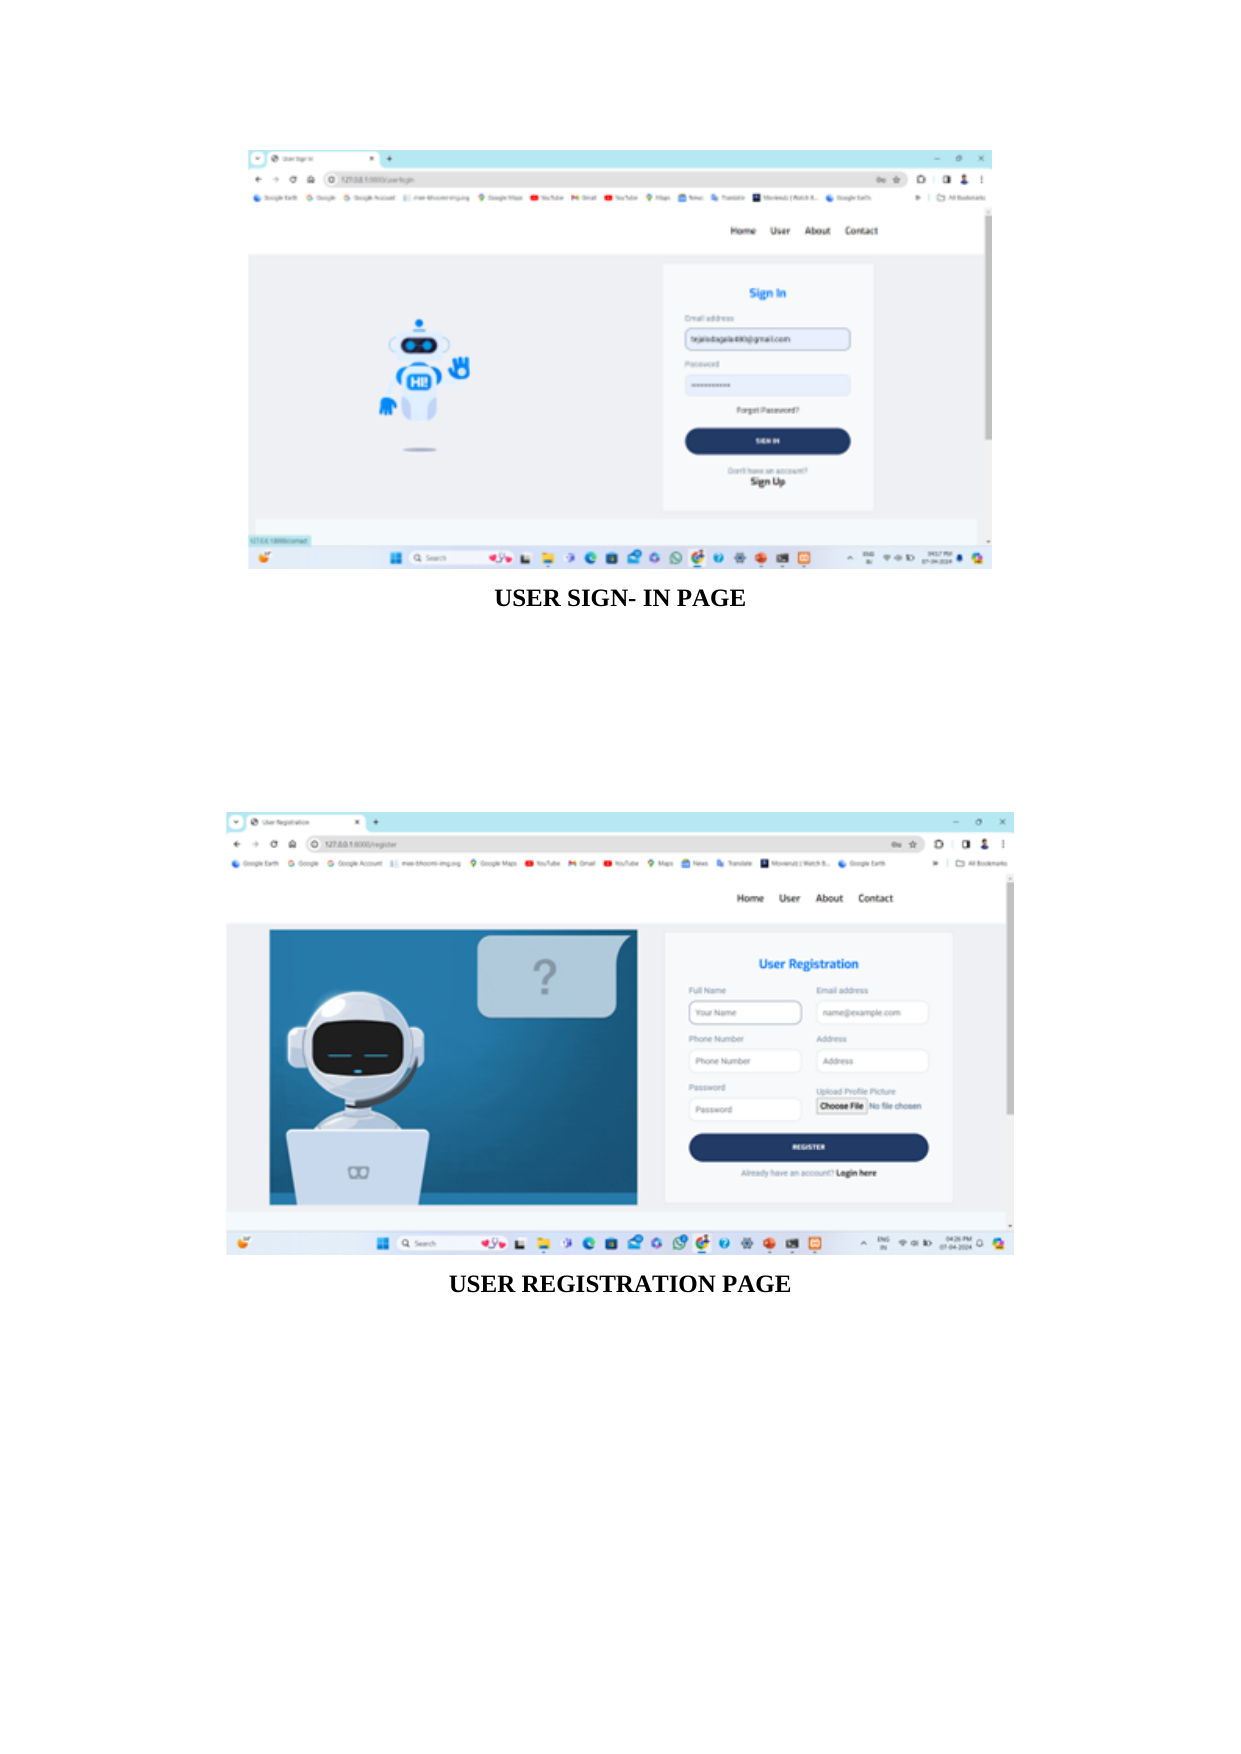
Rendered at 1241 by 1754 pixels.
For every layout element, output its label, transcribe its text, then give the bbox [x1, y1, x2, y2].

text USER REGISTRATION PAGE [150, 1269, 1090, 1298]
text USER SIGN- IN PAGE [150, 583, 1090, 611]
picture [226, 812, 1014, 1255]
picture [248, 150, 992, 569]
